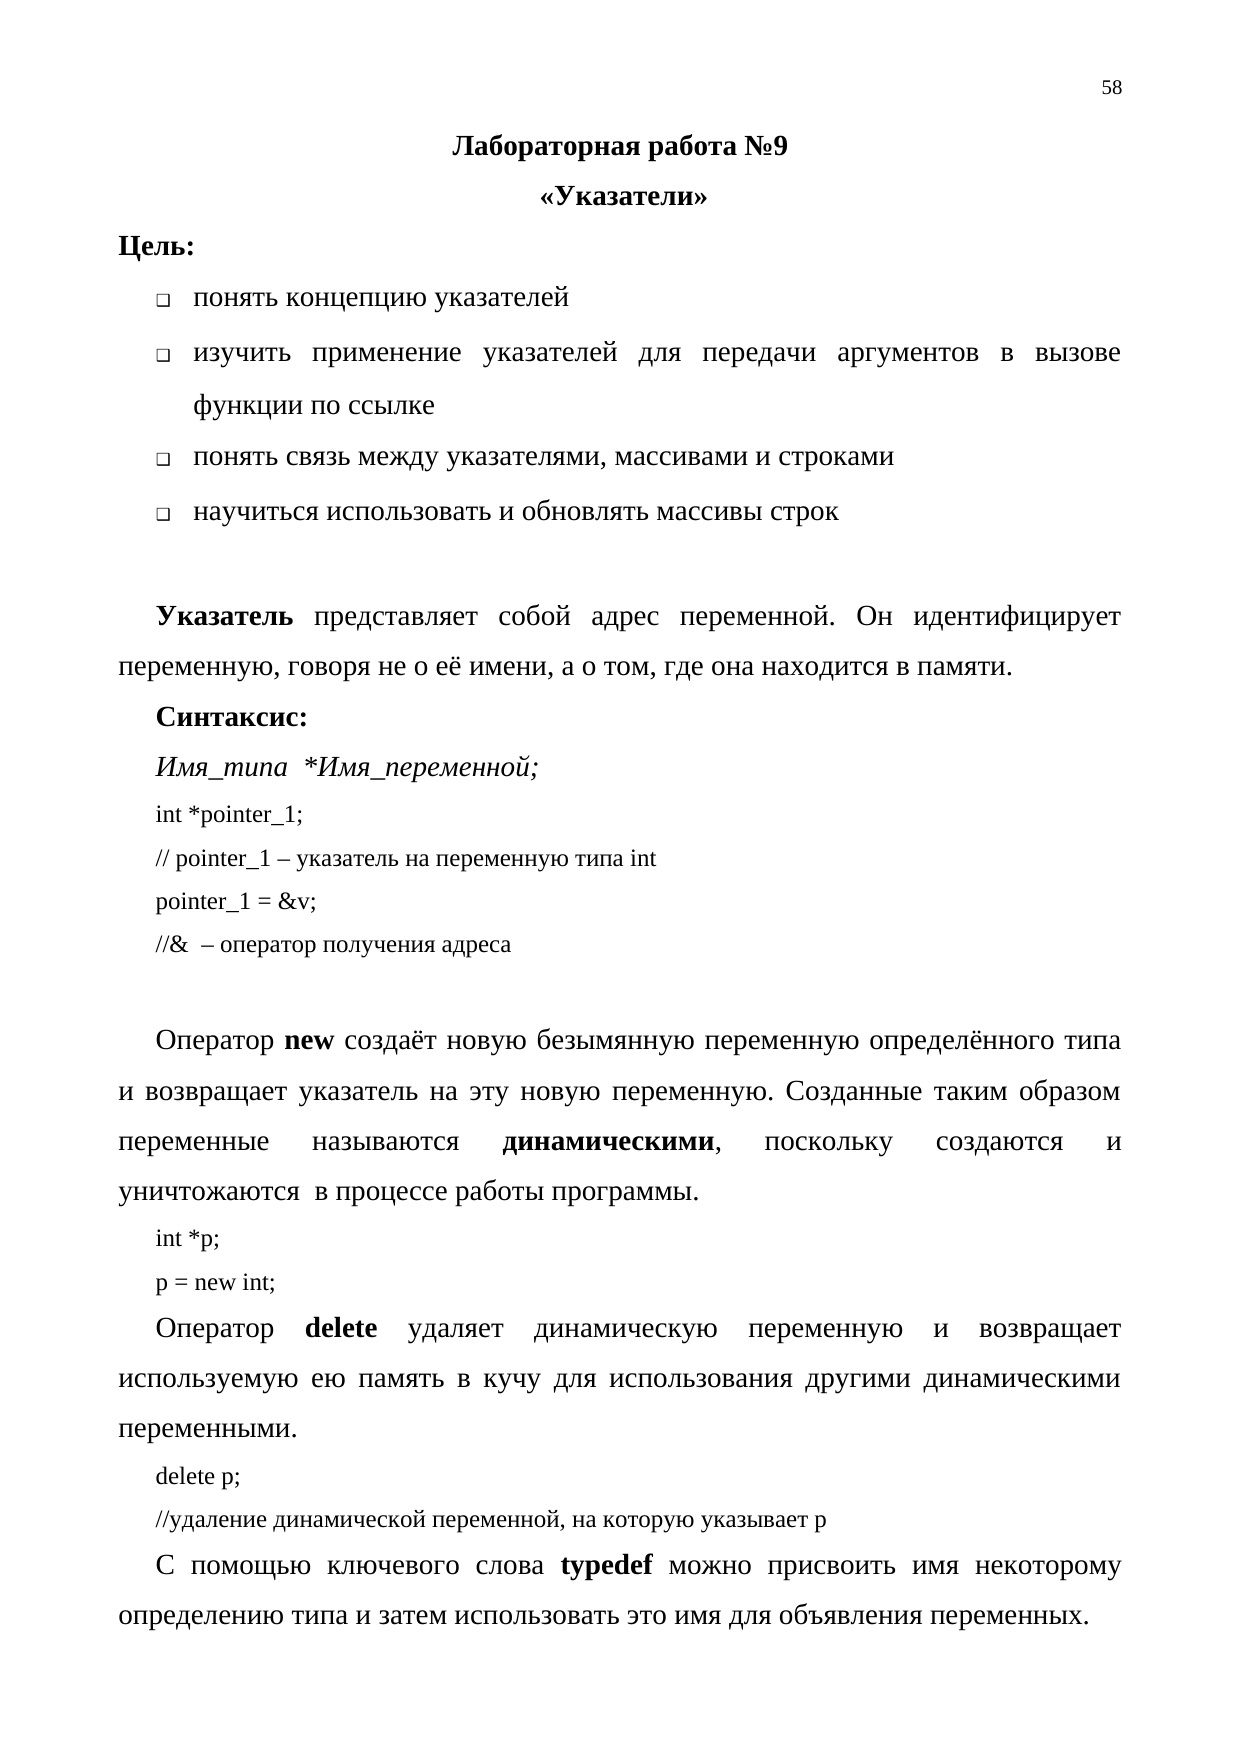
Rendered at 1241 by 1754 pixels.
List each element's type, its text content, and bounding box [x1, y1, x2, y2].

text Цель: [118, 228, 1122, 262]
text Оператор new создаёт новую безымянную переменную определённого типа и возвращает указатель на эту новую переменную. Созданные таким образом переменные называются динамическими, поскольку создаются и уничтожаются в процессе работы программы. [118, 1022, 1122, 1207]
text С помощью ключевого слова typedef можно присвоить имя некоторому определению типа и затем использовать это имя для объявления переменных. [118, 1547, 1122, 1631]
list понять концепцию указателей [156, 279, 1122, 316]
text int *p; [118, 1223, 1122, 1252]
list научиться использовать и обновлять массивы строк [156, 493, 1122, 529]
text int *pointer_1; [118, 799, 1122, 828]
text delete p; [118, 1461, 1122, 1489]
text Синтаксис: [118, 699, 1122, 732]
list понять связь между указателями, массивами и строками [156, 438, 1122, 474]
text p = new int; [118, 1267, 1122, 1295]
text Лабораторная работа №9 [118, 128, 1122, 161]
text //удаление динамической переменной, на которую указывает p [118, 1504, 1122, 1533]
text // pointer_1 – указатель на переменную типа int [118, 843, 1122, 871]
text Указатель представляет собой адрес переменной. Он идентифицирует переменную, говоря не о её имени, а о том, где она находится в памяти. [118, 598, 1122, 682]
text //& – оператор получения адреса [118, 929, 1122, 958]
text Оператор delete удаляет динамическую переменную и возвращает используемую ею память в кучу для использования другими динамическими переменными. [118, 1310, 1122, 1444]
text Имя_типа *Имя_переменной; [118, 749, 1122, 783]
text pointer_1 = &v; [118, 886, 1122, 914]
text «Указатели» [118, 178, 1122, 212]
list изучить применение указателей для передачи аргументов в вызове функции по ссылке [156, 334, 1122, 421]
